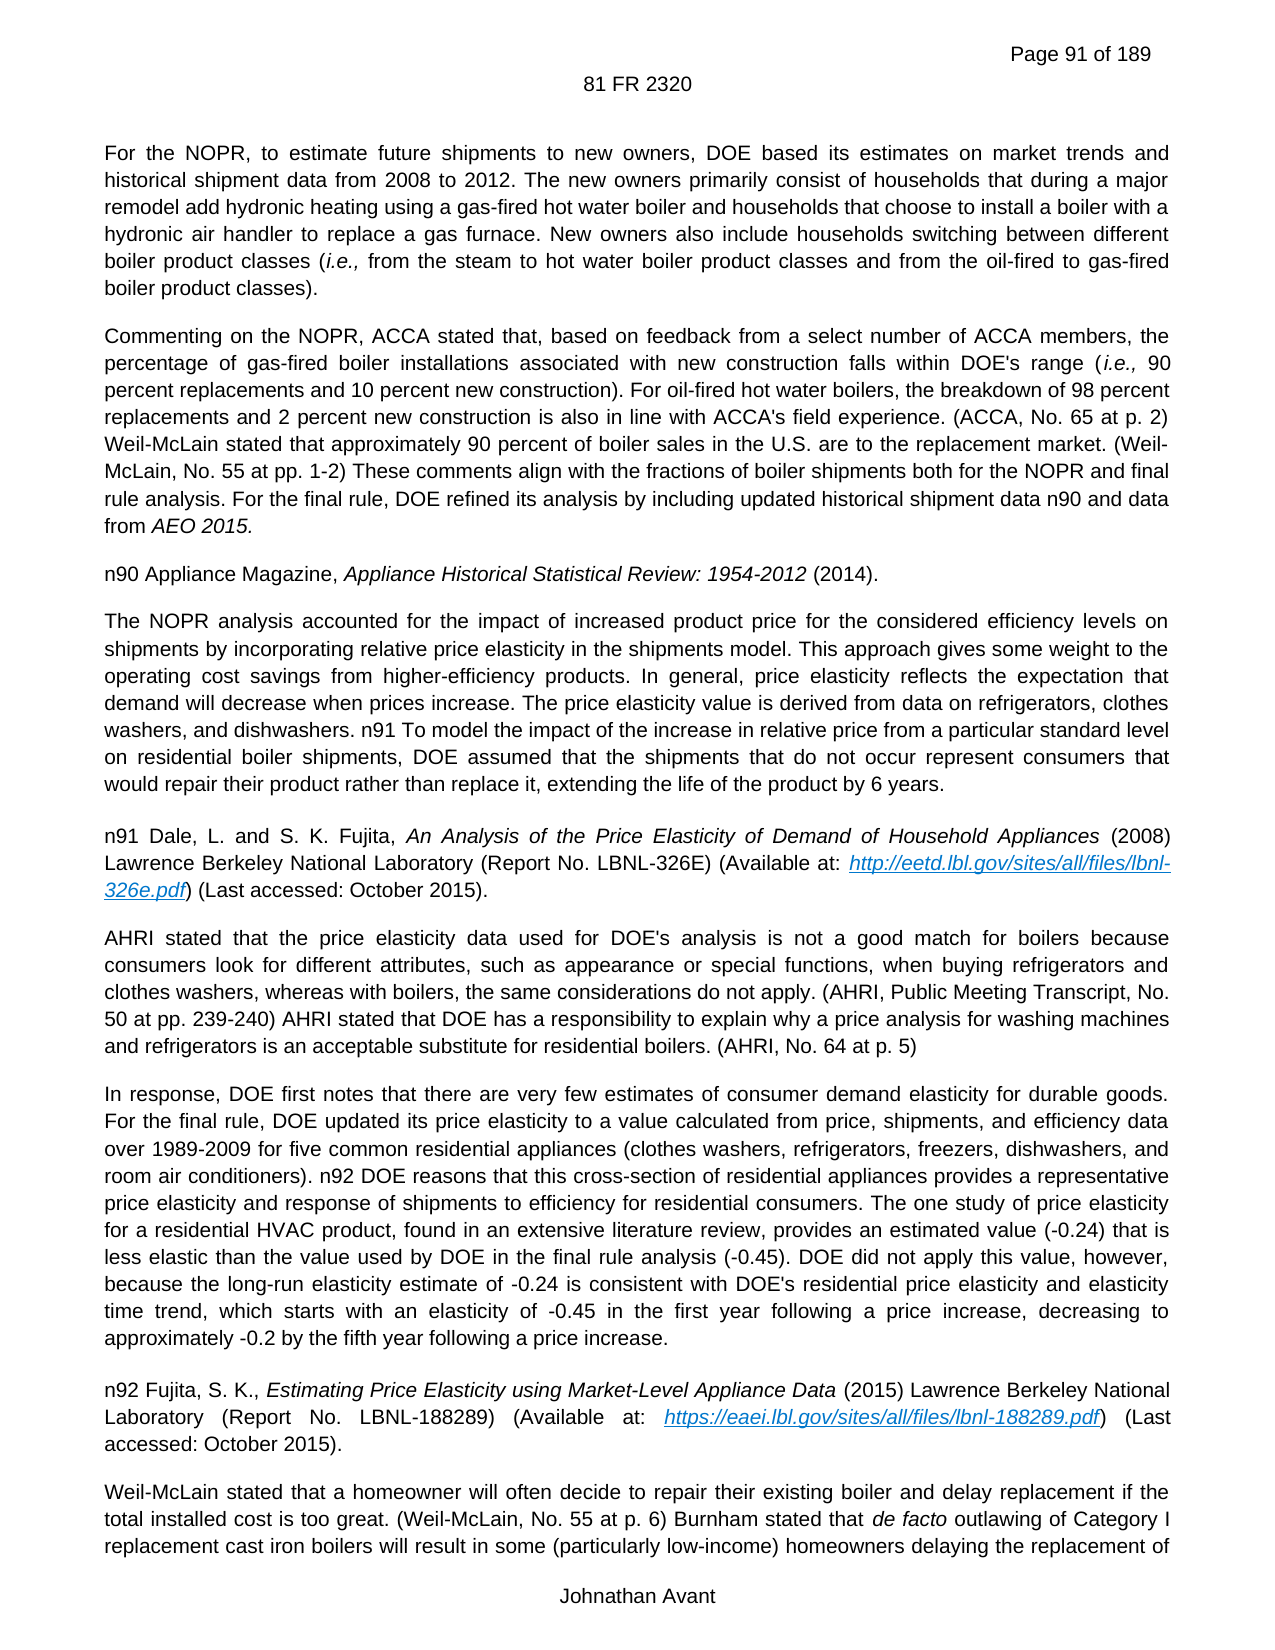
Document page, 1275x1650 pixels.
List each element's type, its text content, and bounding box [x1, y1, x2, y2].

text The NOPR analysis accounted for the impact of increased product price for the considered efficiency levels on shipments by incorporating relative price elasticity in the shipments model. This approach gives some weight to the operating cost savings from higher-efficiency products. In general, price elasticity reflects the expectation that demand will decrease when prices increase. The price elasticity value is derived from data on refrigerators, clothes washers, and dishwashers. n91 To model the impact of the increase in relative price from a particular standard level on residential boiler shipments, DOE assumed that the shipments that do not occur represent consumers that would repair their product rather than replace it, extending the life of the product by 6 years. [104, 606, 1171, 796]
text n91 Dale, L. and S. K. Fujita, An Analysis of the Price Elasticity of Demand of Household Appliances (2008) Lawrence Berkeley National Laboratory (Report No. LBNL-326E) (Available at: http://eetd.lbl.gov/sites/all/files/lbnl-326e.pdf) (Last accessed: October 2015). [104, 821, 1171, 902]
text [104, 1477, 1171, 1558]
text Commenting on the NOPR, ACCA stated that, based on feedback from a select number of ACCA members, the percentage of gas-fired boiler installations associated with new construction falls within DOE's range (i.e., 90 percent replacements and 10 percent new construction). For oil-fired hot water boilers, the breakdown of 98 percent replacements and 2 percent new construction is also in line with ACCA's field experience. (ACCA, No. 65 at p. 2) Weil-McLain stated that approximately 90 percent of boiler sales in the U.S. are to the replacement market. (Weil-McLain, No. 55 at pp. 1-2) These comments align with the fractions of boiler shipments both for the NOPR and final rule analysis. For the final rule, DOE refined its analysis by including updated historical shipment data n90 and data from AEO 2015. [104, 321, 1171, 537]
text For the NOPR, to estimate future shipments to new owners, DOE based its estimates on market trends and historical shipment data from 2008 to 2012. The new owners primarily consist of households that during a major remodel add hydronic heating using a gas-fired hot water boiler and households that choose to install a boiler with a hydronic air handler to replace a gas furnace. New owners also include households switching between different boiler product classes (i.e., from the steam to hot water boiler product classes and from the oil-fired to gas-fired boiler product classes). [104, 137, 1171, 300]
text In response, DOE first notes that there are very few estimates of consumer demand elasticity for durable goods. For the final rule, DOE updated its price elasticity to a value calculated from price, shipments, and efficiency data over 1989-2009 for five common residential appliances (clothes washers, refrigerators, freezers, dishwashers, and room air conditioners). n92 DOE reasons that this cross-section of residential appliances provides a representative price elasticity and response of shipments to efficiency for residential consumers. The one study of price elasticity for a residential HVAC product, found in an extensive literature review, provides an estimated value (-0.24) that is less elastic than the value used by DOE in the final rule analysis (-0.45). DOE did not apply this value, however, because the long-run elasticity estimate of -0.24 is consistent with DOE's residential price elasticity and elasticity time trend, which starts with an elasticity of -0.45 in the first year following a price increase, decreasing to approximately -0.2 by the fifth year following a price increase. [104, 1079, 1171, 1350]
text n92 Fujita, S. K., Estimating Price Elasticity using Market-Level Appliance Data (2015) Lawrence Berkeley National Laboratory (Report No. LBNL-188289) (Available at: https://eaei.lbl.gov/sites/all/files/lbnl-188289.pdf) (Last accessed: October 2015). [104, 1375, 1171, 1456]
text n90 Appliance Magazine, Appliance Historical Statistical Review: 1954-2012 (2014). [104, 558, 1171, 585]
text AHRI stated that the price elasticity data used for DOE's analysis is not a good match for boilers because consumers look for different attributes, such as appearance or special functions, when buying refrigerators and clothes washers, whereas with boilers, the same considerations do not apply. (AHRI, Public Meeting Transcript, No. 50 at pp. 239-240) AHRI stated that DOE has a responsibility to explain why a price analysis for washing machines and refrigerators is an acceptable substitute for residential boilers. (AHRI, No. 64 at p. 5) [104, 923, 1171, 1058]
